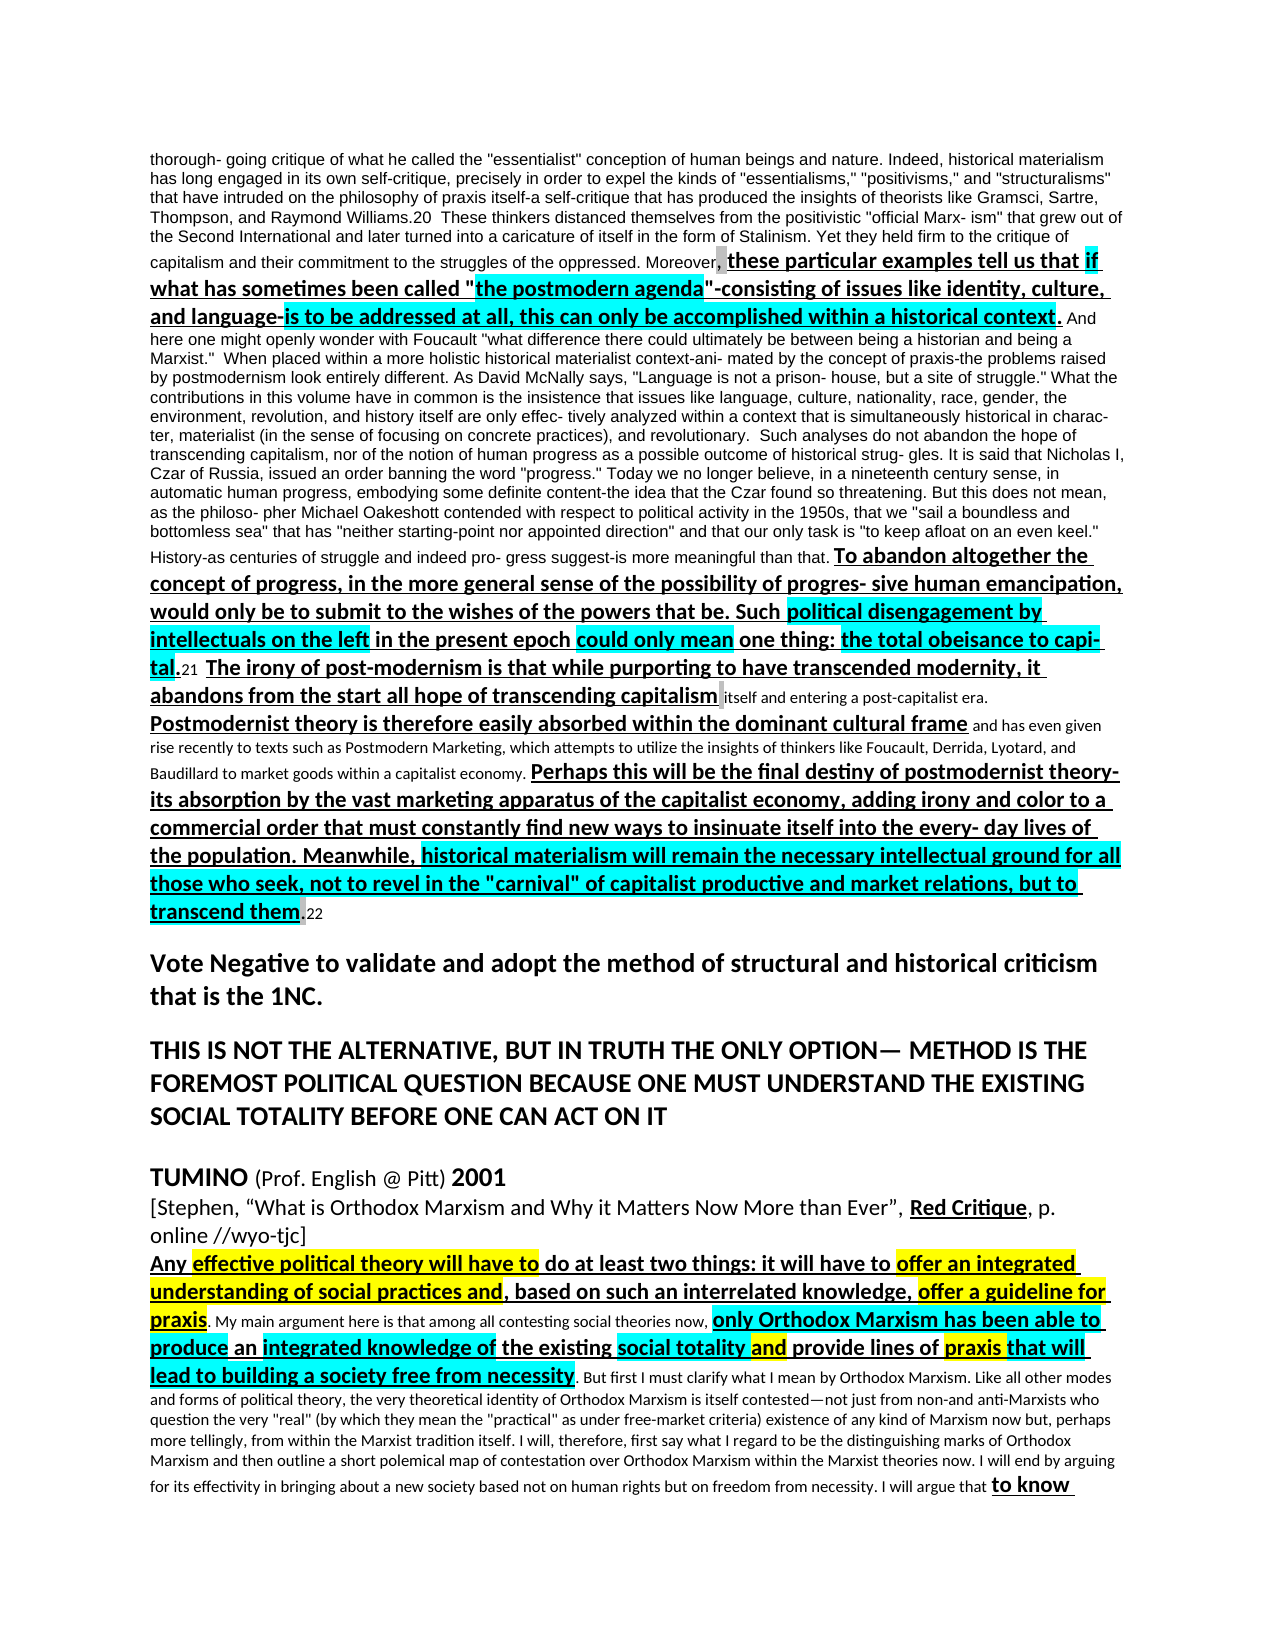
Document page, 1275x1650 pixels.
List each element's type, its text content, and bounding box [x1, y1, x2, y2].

subtitle Vote Negative to validate and adopt the method of structural and historical criticism that is the 1NC. [150, 946, 1125, 1012]
text [Stephen, “What is Orthodox Marxism and Why it Matters Now More than Ever”, Red Critique, p. online //wyo-tjc] [150, 1193, 1125, 1249]
subtitle THIS IS NOT THE ALTERNATIVE, BUT IN TRUTH THE ONLY OPTION— METHOD IS THE FOREMOST POLITICAL QUESTION BECAUSE ONE MUST UNDERSTAND THE EXISTING SOCIAL TOTALITY BEFORE ONE CAN ACT ON IT [150, 1033, 1125, 1132]
text TUMINO (Prof. English @ Pitt) 2001 [150, 1160, 1125, 1193]
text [150, 150, 1125, 925]
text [150, 1249, 1125, 1498]
